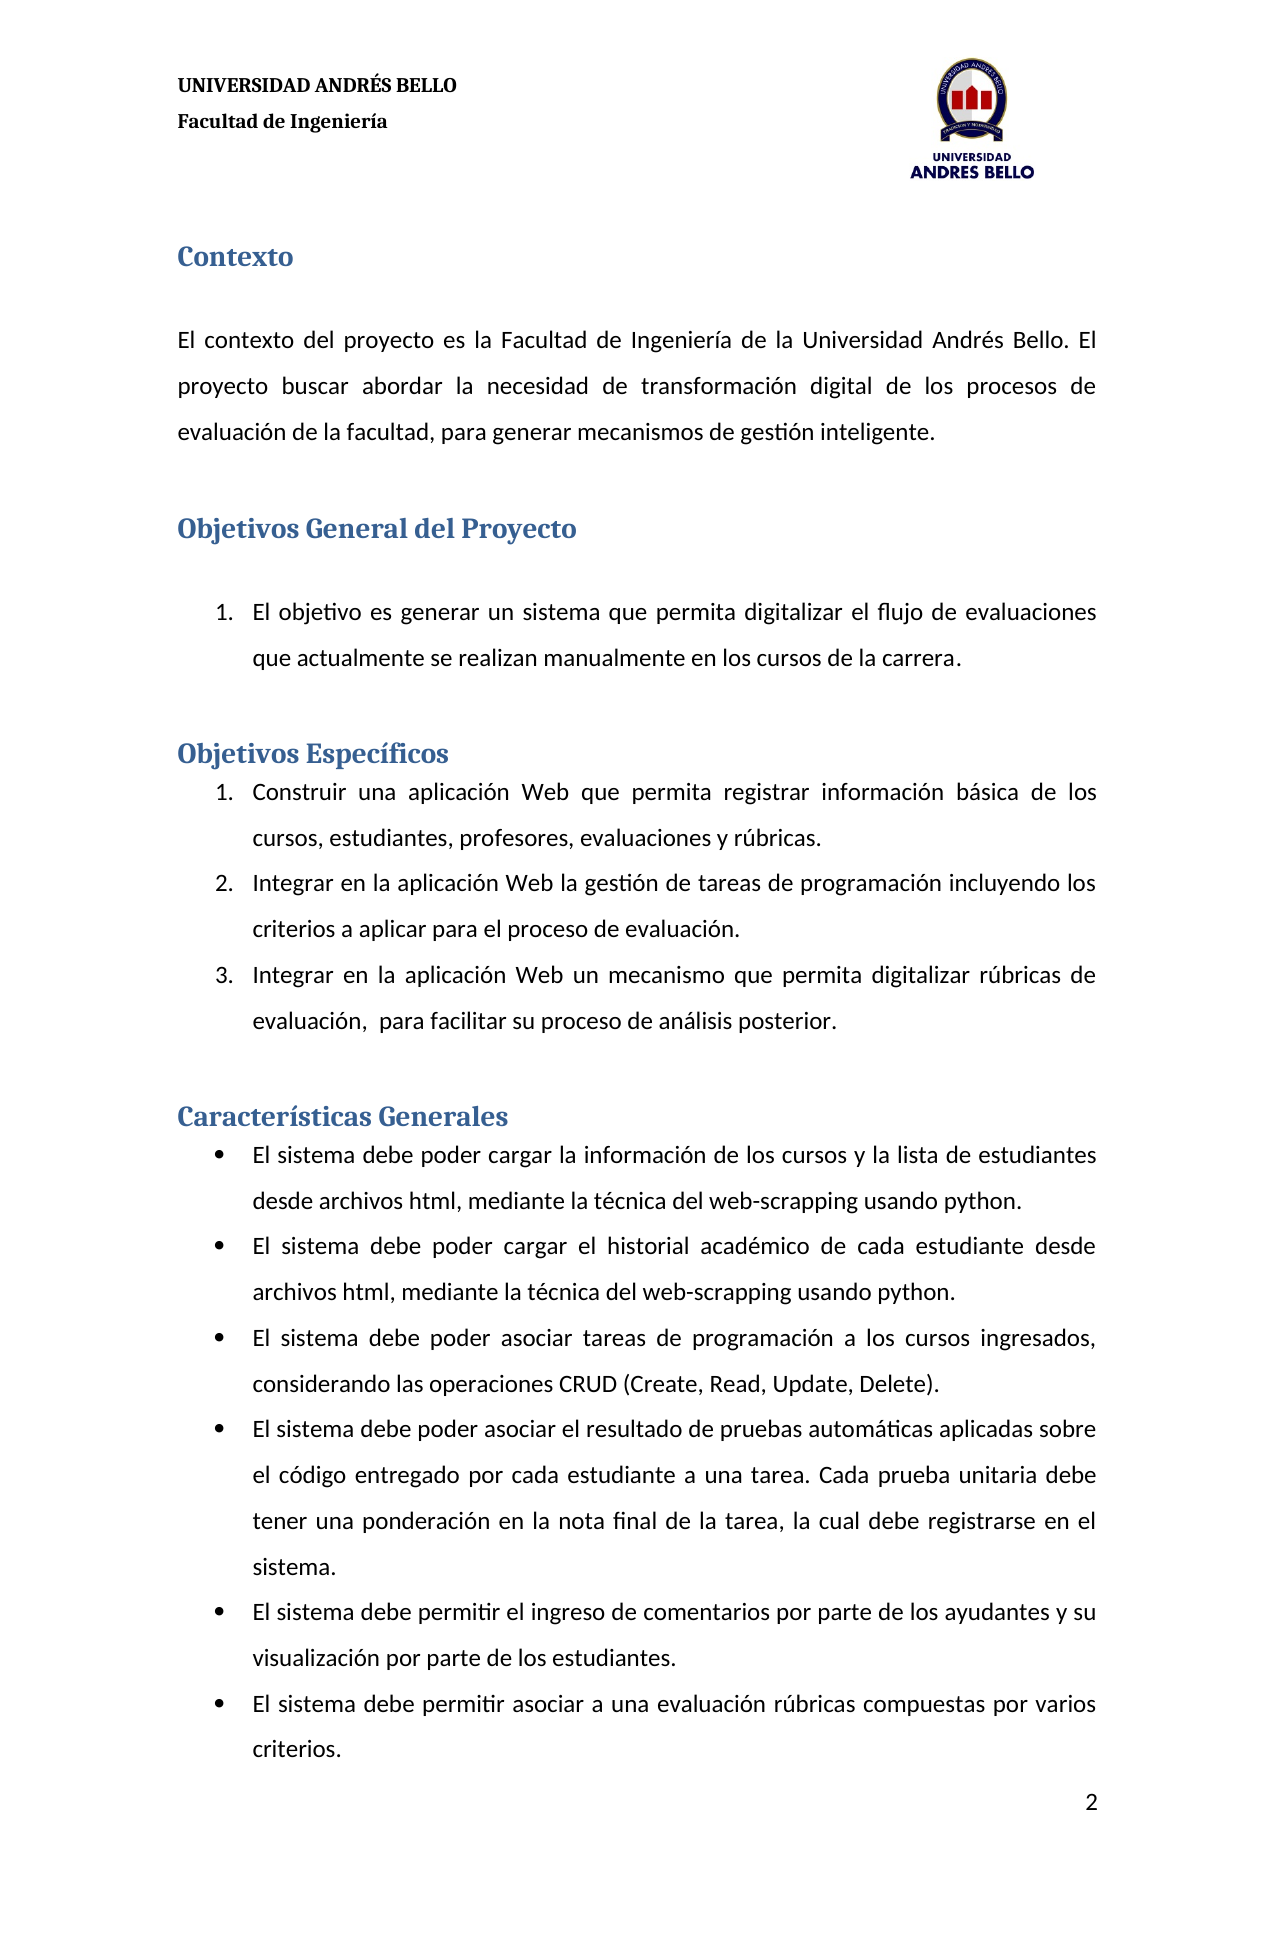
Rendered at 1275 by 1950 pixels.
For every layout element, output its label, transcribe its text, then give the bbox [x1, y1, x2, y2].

list El objetivo es generar un sistema que permita digitalizar el flujo de evaluaciones que actualmente se realizan manualmente en los cursos de la carrera. [215, 596, 1098, 672]
list Integrar en la aplicación Web la gestión de tareas de programación incluyendo los criterios a aplicar para el proceso de evaluación. [215, 868, 1098, 944]
text El contexto del proyecto es la Facultad de Ingeniería de la Universidad Andrés Bello. El proyecto buscar abordar la necesidad de transformación digital de los procesos de evaluación de la facultad, para generar mecanismos de gestión inteligente. [177, 325, 1098, 447]
subtitle Características Generales [177, 1101, 1098, 1134]
list El sistema debe permitir asociar a una evaluación rúbricas compuestas por varios criterios. [215, 1688, 1098, 1764]
list Construir una aplicación Web que permita registrar información básica de los cursos, estudiantes, profesores, evaluaciones y rúbricas. [215, 776, 1098, 852]
list El sistema debe poder asociar tareas de programación a los cursos ingresados, considerando las operaciones CRUD (Create, Read, Update, Delete). [215, 1322, 1098, 1398]
picture [898, 57, 1039, 181]
list El sistema debe poder asociar el resultado de pruebas automáticas aplicadas sobre el código entregado por cada estudiante a una tarea. Cada prueba unitaria debe tener una ponderación en la nota final de la tarea, la cual debe registrarse en el sistema. [215, 1413, 1098, 1581]
list El sistema debe permitir el ingreso de comentarios por parte de los ayudantes y su visualización por parte de los estudiantes. [215, 1596, 1098, 1673]
subtitle Objetivos General del Proyecto [177, 512, 1098, 545]
subtitle Objetivos Específicos [177, 738, 1098, 771]
list El sistema debe poder cargar el historial académico de cada estudiante desde archivos html, mediante la técnica del web-scrapping usando python. [215, 1231, 1098, 1307]
list El sistema debe poder cargar la información de los cursos y la lista de estudiantes desde archivos html, mediante la técnica del web-scrapping usando python. [215, 1139, 1098, 1215]
subtitle Contexto [177, 240, 1098, 274]
list Integrar en la aplicación Web un mecanismo que permita digitalizar rúbricas de evaluación, para facilitar su proceso de análisis posterior. [215, 959, 1098, 1035]
